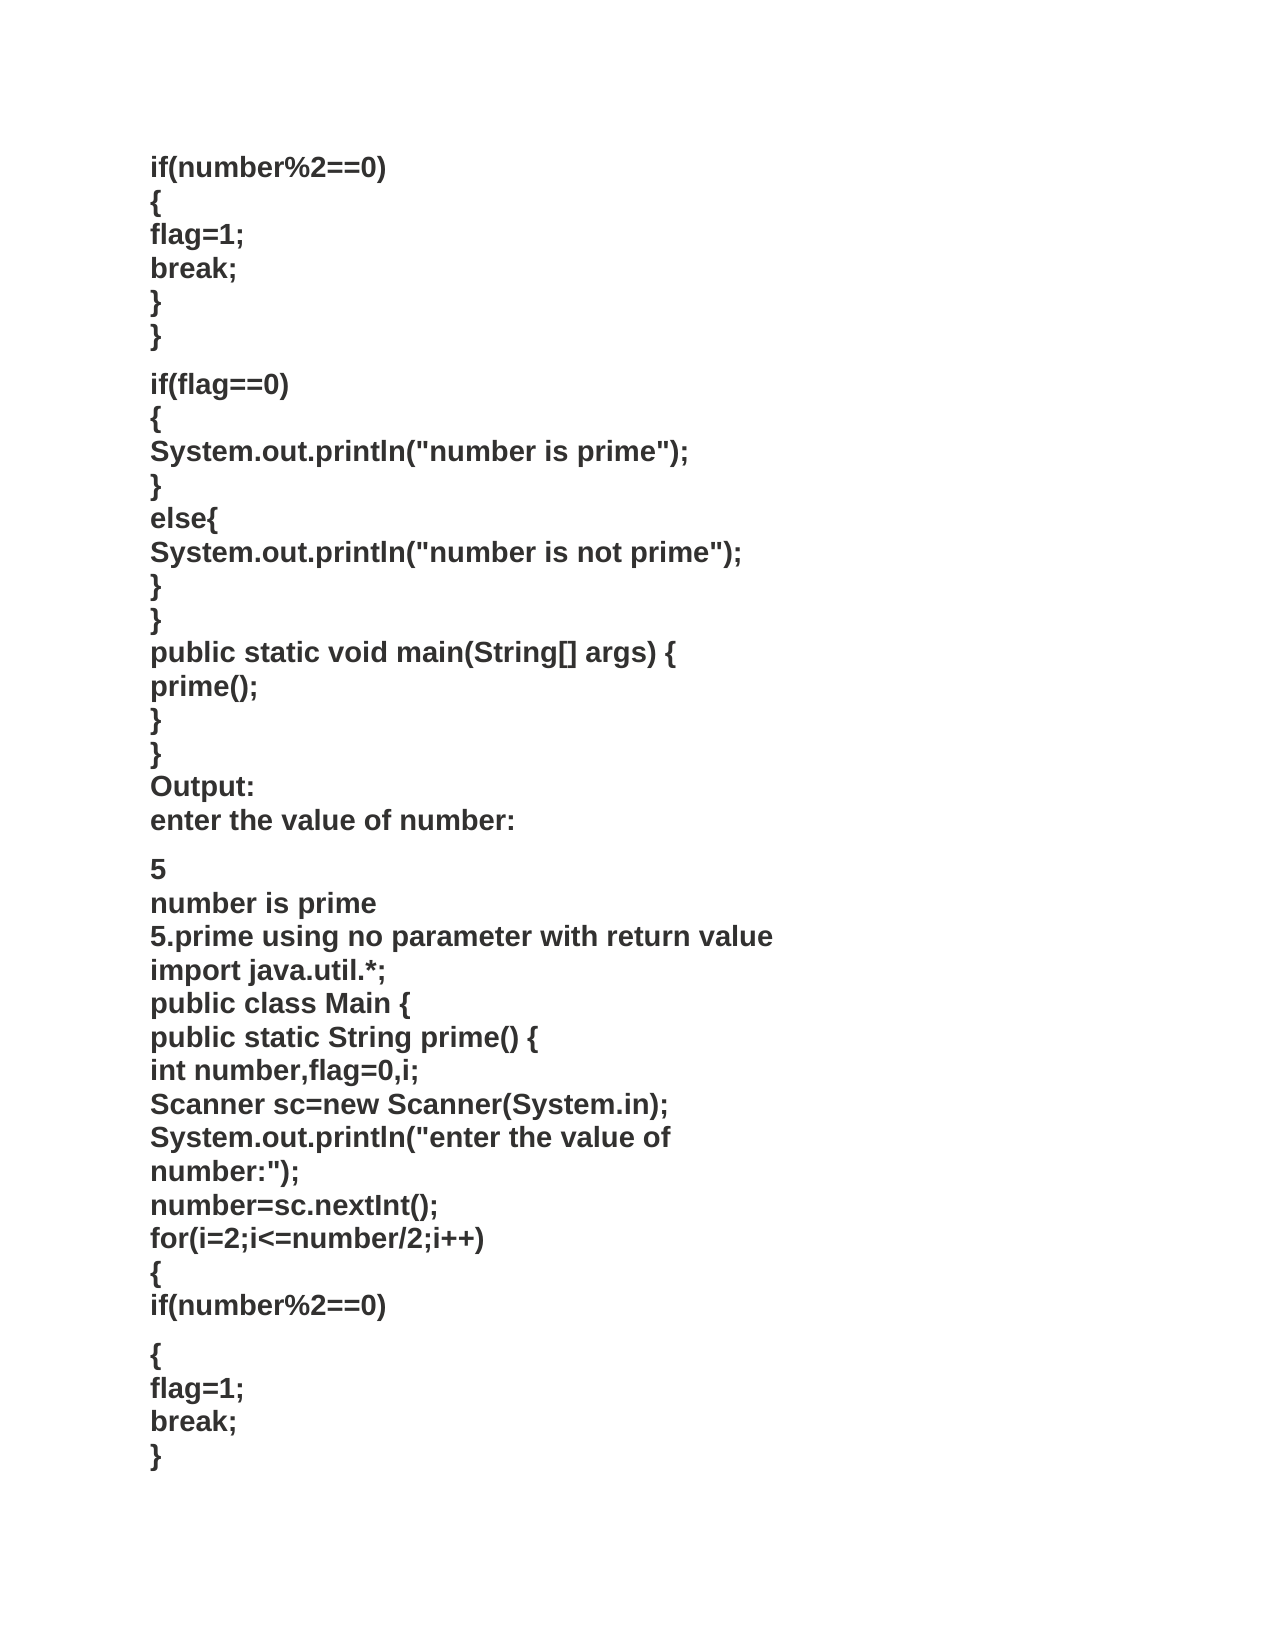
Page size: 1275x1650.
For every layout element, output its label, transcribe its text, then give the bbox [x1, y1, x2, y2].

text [150, 1337, 1125, 1471]
text if(flag==0) { System.out.println("number is prime"); } else{ System.out.println("number is not prime"); } } public static void main(String[] args) { prime(); } } Output: enter the value of number: [150, 367, 1125, 836]
text 5 number is prime 5.prime using no parameter with return value import java.util.*; public class Main { public static String prime() { int number,flag=0,i; Scanner sc=new Scanner(System.in); System.out.println("enter the value of number:"); number=sc.nextInt(); for(i=2;i<=number/2;i++) { if(number%2==0) [150, 852, 1125, 1322]
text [150, 150, 1125, 351]
